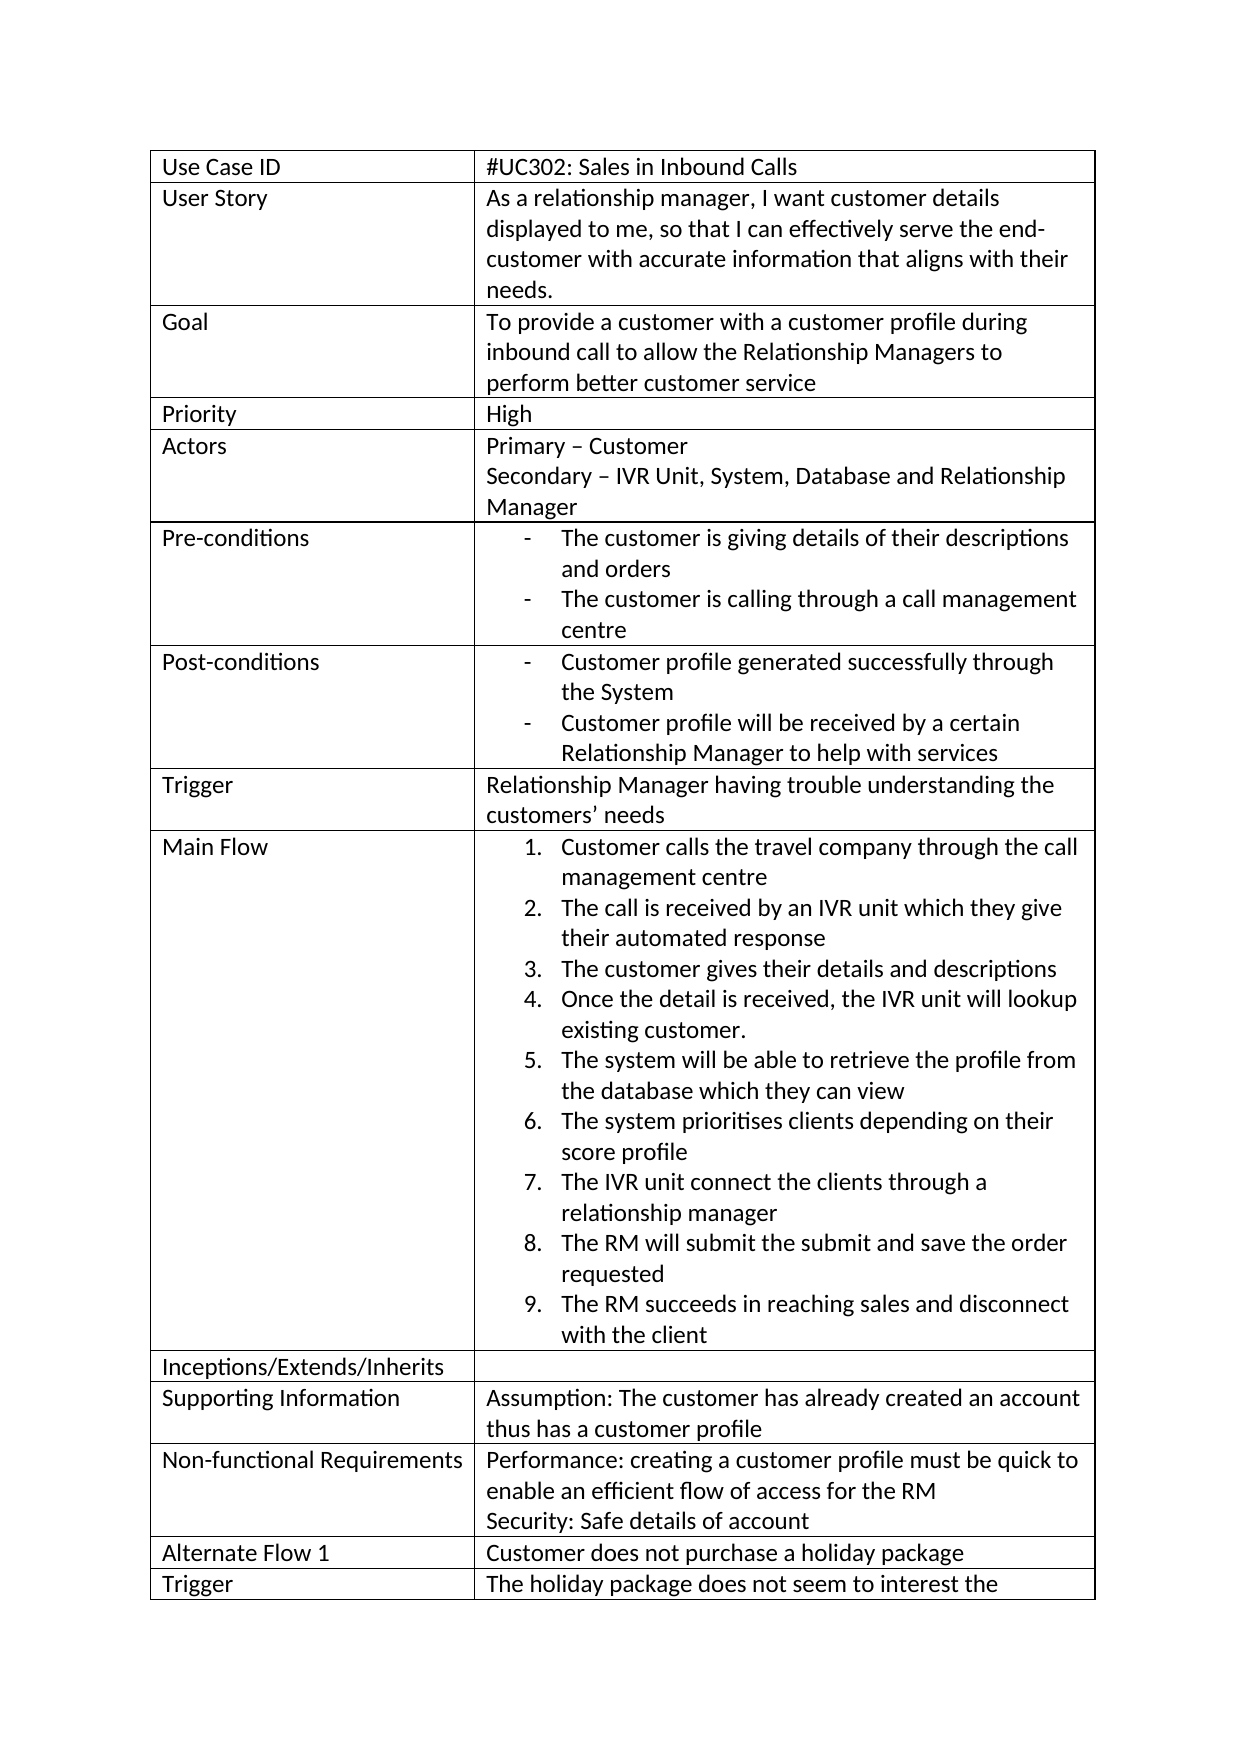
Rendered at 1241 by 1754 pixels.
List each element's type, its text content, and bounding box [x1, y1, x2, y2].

table_cell Trigger [151, 1569, 474, 1599]
table_cell Primary – Customer Secondary – IVR Unit, System, Database and Relationship Manager [475, 430, 1094, 521]
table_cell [475, 1569, 1094, 1599]
table_cell High [475, 398, 1094, 429]
table_header #UC302: Sales in Inbound Calls [475, 151, 1094, 182]
table_cell The customer is giving details of their descriptions and orders The customer is calling through a call management centre [475, 523, 1094, 644]
table_cell Customer does not purchase a holiday package [475, 1537, 1094, 1567]
table_cell Inceptions/Extends/Inherits [151, 1351, 474, 1381]
table_cell Alternate Flow 1 [151, 1537, 474, 1567]
table_header Use Case ID [151, 151, 474, 182]
table_cell Actors [151, 430, 474, 521]
table_cell To provide a customer with a customer profile during inbound call to allow the Relationship Managers to perform better customer service [475, 306, 1094, 397]
table_cell Assumption: The customer has already created an account thus has a customer profile [475, 1382, 1094, 1443]
table_cell As a relationship manager, I want customer details displayed to me, so that I can effectively serve the end-customer with accurate information that aligns with their needs. [475, 183, 1094, 305]
table_cell Relationship Manager having trouble understanding the customers’ needs [475, 769, 1094, 830]
table_cell Trigger [151, 769, 474, 830]
table_cell Supporting Information [151, 1382, 474, 1443]
table_cell Priority [151, 398, 474, 429]
table_cell [475, 1351, 1094, 1381]
table_cell Customer profile generated successfully through the System Customer profile will be received by a certain Relationship Manager to help with services [475, 646, 1094, 768]
table_cell Post-conditions [151, 646, 474, 768]
table_cell Pre-conditions [151, 523, 474, 644]
table_cell Goal [151, 306, 474, 397]
table_cell Non-functional Requirements [151, 1444, 474, 1536]
table_cell Performance: creating a customer profile must be quick to enable an efficient flow of access for the RM Security: Safe details of account [475, 1444, 1094, 1536]
table_cell User Story [151, 183, 474, 305]
table_cell Main Flow [151, 831, 474, 1350]
table_cell Customer calls the travel company through the call management centre The call is received by an IVR unit which they give their automated response The customer gives their details and descriptions Once the detail is received, the IVR unit will lookup existing customer. The system will be able to retrieve the profile from the database which they can view The system prioritises clients depending on their score profile The IVR unit connect the clients through a relationship manager The RM will submit the submit and save the order requested The RM succeeds in reaching sales and disconnect with the client [475, 831, 1094, 1350]
